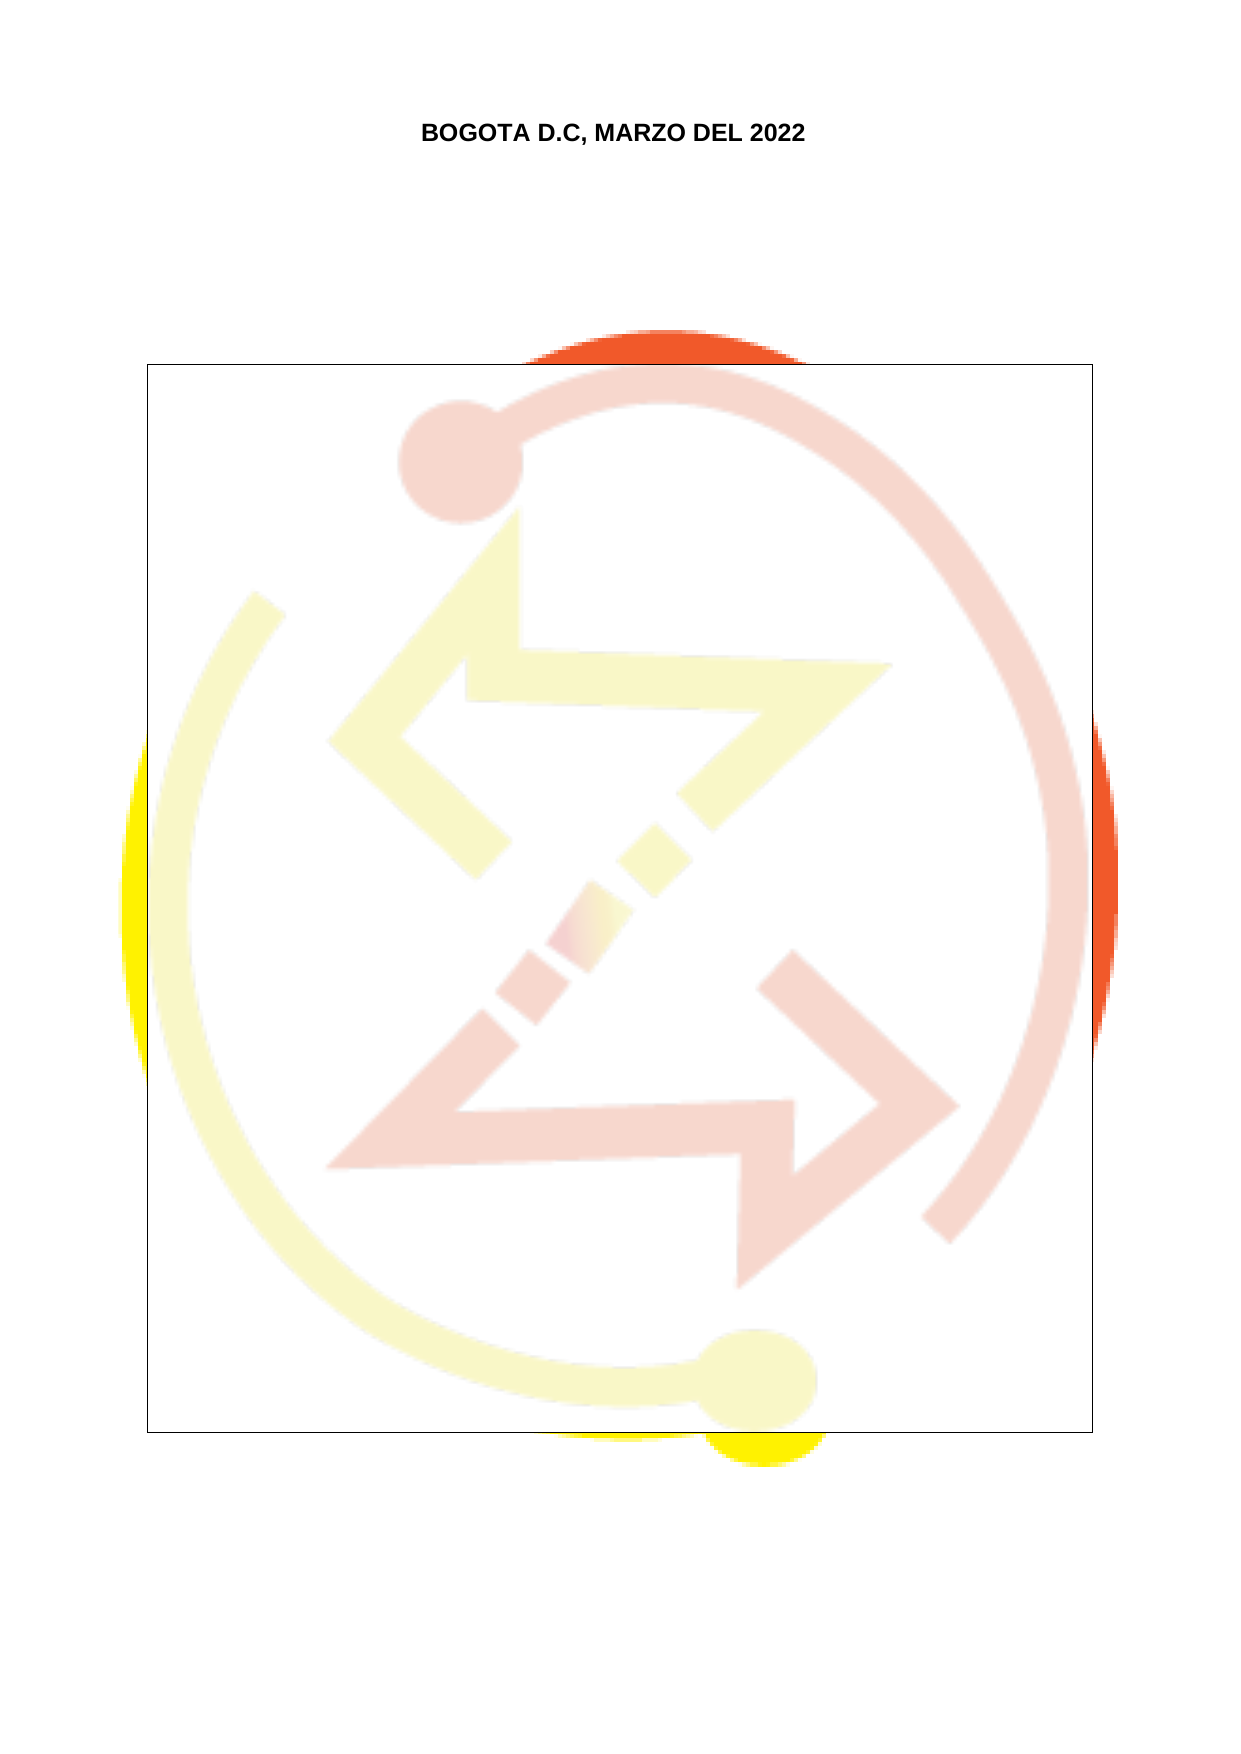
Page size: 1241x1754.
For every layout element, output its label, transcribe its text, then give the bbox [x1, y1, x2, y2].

text BOGOTA D.C, MARZO DEL 2022 [118, 118, 1122, 147]
picture [118, 330, 1122, 1467]
